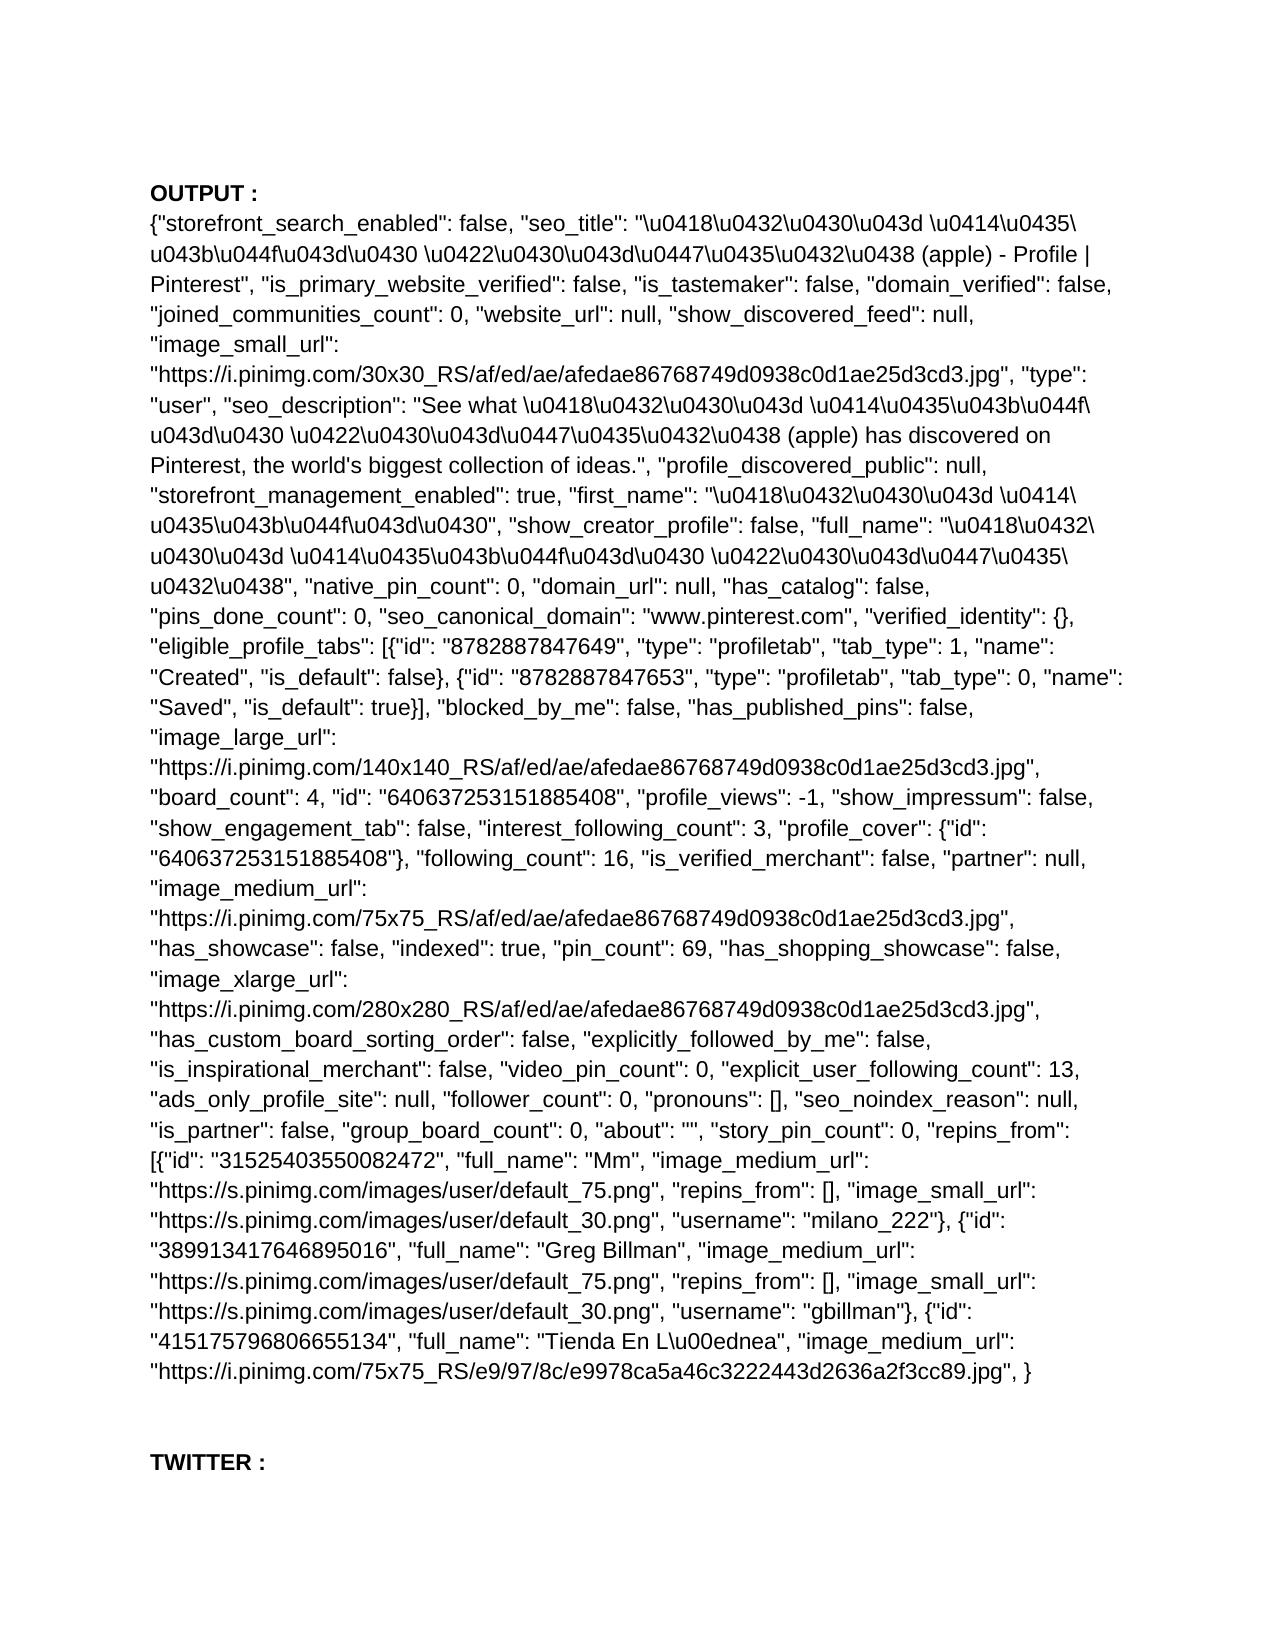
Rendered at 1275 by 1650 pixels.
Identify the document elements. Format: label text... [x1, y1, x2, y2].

text TWITTER : [150, 1449, 1125, 1475]
text {"storefront_search_enabled": false, "seo_title": "\u0418\u0432\u0430\u043d \u0414\u0435\u043b\u044f\u043d\u0430 \u0422\u0430\u043d\u0447\u0435\u0432\u0438 (apple) - Profile | Pinterest", "is_primary_website_verified": false, "is_tastemaker": false, "domain_verified": false, "joined_communities_count": 0, "website_url": null, "show_discovered_feed": null, "image_small_url": "https://i.pinimg.com/30x30_RS/af/ed/ae/afedae86768749d0938c0d1ae25d3cd3.jpg", "type": "user", "seo_description": "See what \u0418\u0432\u0430\u043d \u0414\u0435\u043b\u044f\u043d\u0430 \u0422\u0430\u043d\u0447\u0435\u0432\u0438 (apple) has discovered on Pinterest, the world's biggest collection of ideas.", "profile_discovered_public": null, "storefront_management_enabled": true, "first_name": "\u0418\u0432\u0430\u043d \u0414\u0435\u043b\u044f\u043d\u0430", "show_creator_profile": false, "full_name": "\u0418\u0432\u0430\u043d \u0414\u0435\u043b\u044f\u043d\u0430 \u0422\u0430\u043d\u0447\u0435\u0432\u0438", "native_pin_count": 0, "domain_url": null, "has_catalog": false, "pins_done_count": 0, "seo_canonical_domain": "www.pinterest.com", "verified_identity": {}, "eligible_profile_tabs": [{"id": "8782887847649", "type": "profiletab", "tab_type": 1, "name": "Created", "is_default": false}, {"id": "8782887847653", "type": "profiletab", "tab_type": 0, "name": "Saved", "is_default": true}], "blocked_by_me": false, "has_published_pins": false, "image_large_url": "https://i.pinimg.com/140x140_RS/af/ed/ae/afedae86768749d0938c0d1ae25d3cd3.jpg", "board_count": 4, "id": "640637253151885408", "profile_views": -1, "show_impressum": false, "show_engagement_tab": false, "interest_following_count": 3, "profile_cover": {"id": "640637253151885408"}, "following_count": 16, "is_verified_merchant": false, "partner": null, "image_medium_url": "https://i.pinimg.com/75x75_RS/af/ed/ae/afedae86768749d0938c0d1ae25d3cd3.jpg", "has_showcase": false, "indexed": true, "pin_count": 69, "has_shopping_showcase": false, "image_xlarge_url": "https://i.pinimg.com/280x280_RS/af/ed/ae/afedae86768749d0938c0d1ae25d3cd3.jpg", "has_custom_board_sorting_order": false, "explicitly_followed_by_me": false, "is_inspirational_merchant": false, "video_pin_count": 0, "explicit_user_following_count": 13, "ads_only_profile_site": null, "follower_count": 0, "pronouns": [], "seo_noindex_reason": null, "is_partner": false, "group_board_count": 0, "about": "", "story_pin_count": 0, "repins_from": [{"id": "31525403550082472", "full_name": "Mm", "image_medium_url": "https://s.pinimg.com/images/user/default_75.png", "repins_from": [], "image_small_url": "https://s.pinimg.com/images/user/default_30.png", "username": "milano_222"}, {"id": "389913417646895016", "full_name": "Greg Billman", "image_medium_url": "https://s.pinimg.com/images/user/default_75.png", "repins_from": [], "image_small_url": "https://s.pinimg.com/images/user/default_30.png", "username": "gbillman"}, {"id": "415175796806655134", "full_name": "Tienda En L\u00ednea", "image_medium_url": "https://i.pinimg.com/75x75_RS/e9/97/8c/e9978ca5a46c3222443d2636a2f3cc89.jpg", } [150, 210, 1125, 1385]
text OUTPUT : [150, 180, 1125, 207]
